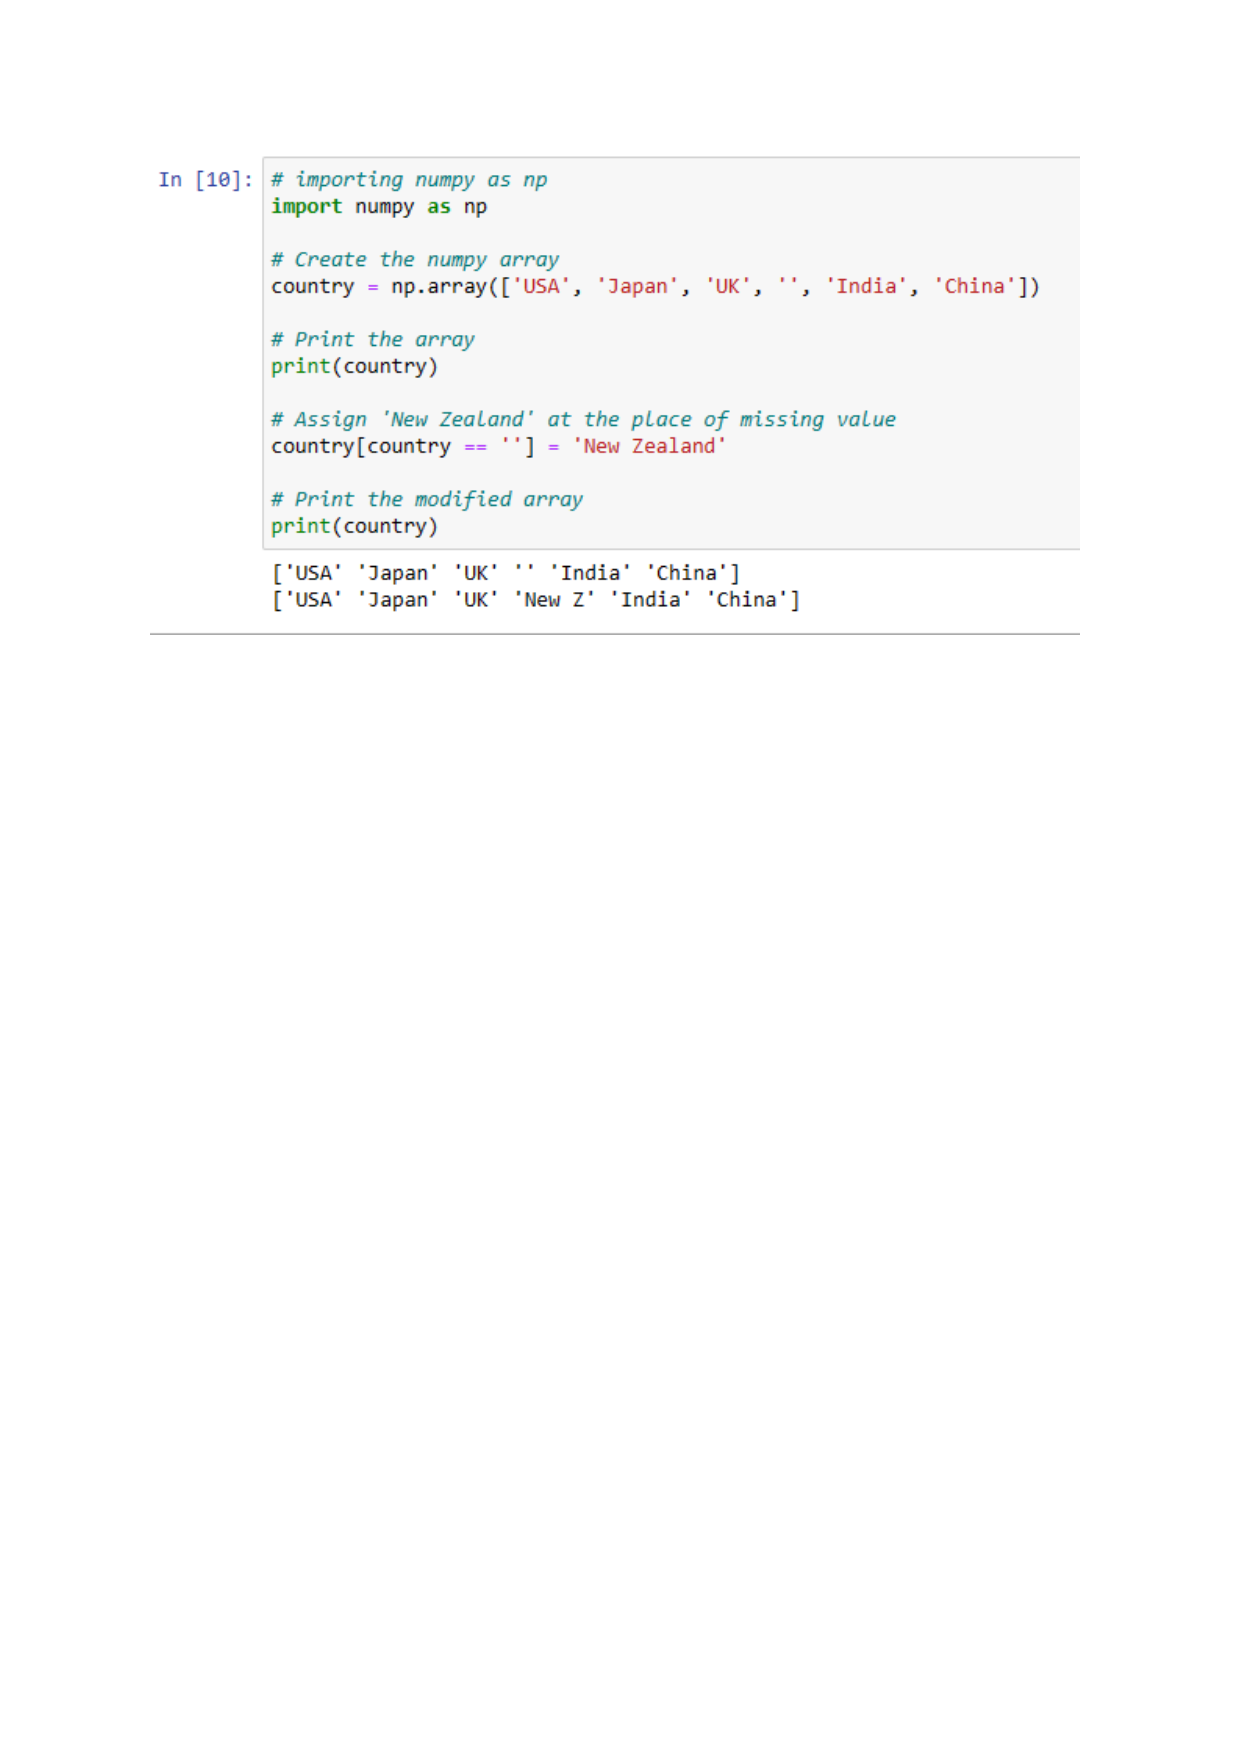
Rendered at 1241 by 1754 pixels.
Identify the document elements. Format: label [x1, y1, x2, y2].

picture [150, 150, 1080, 635]
